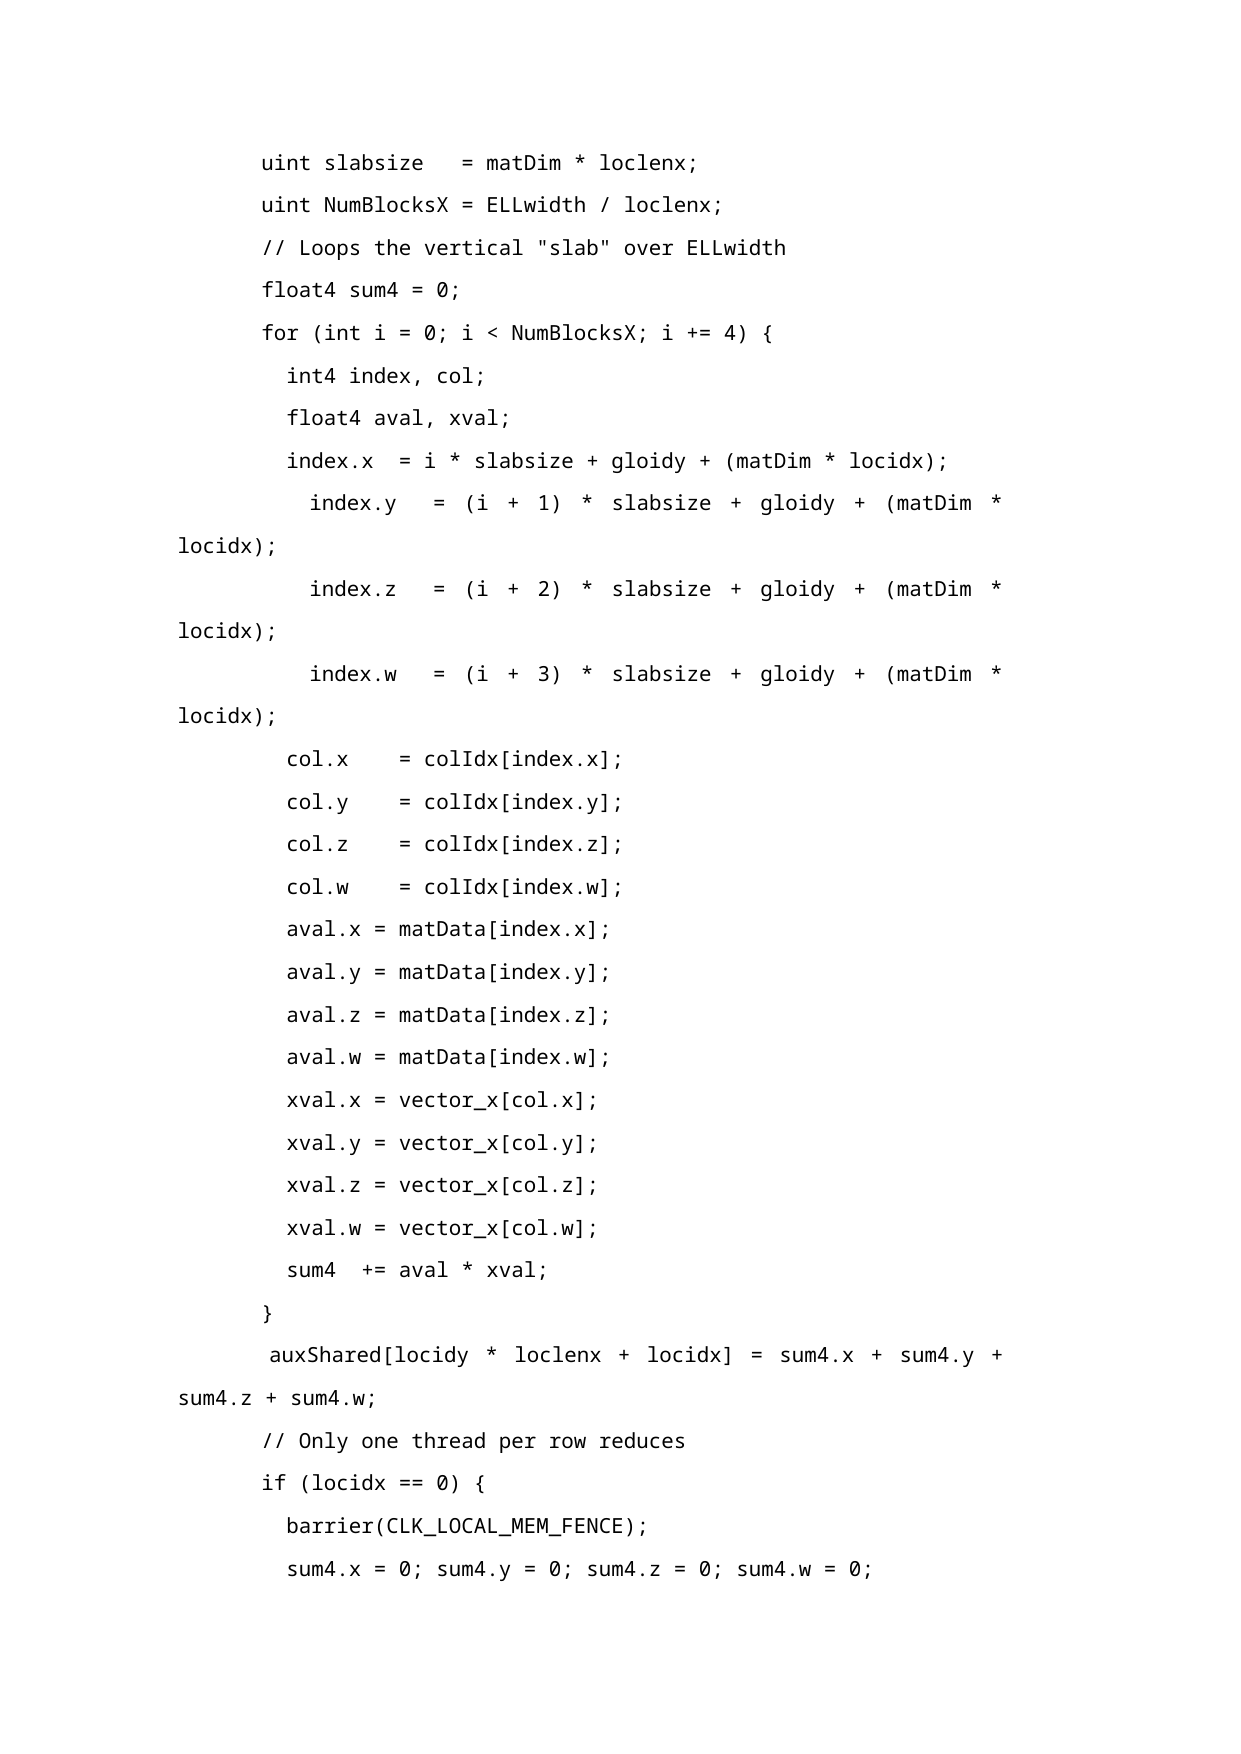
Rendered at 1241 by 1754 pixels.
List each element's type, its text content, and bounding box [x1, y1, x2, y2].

text sum4 += aval * xval; [177, 1255, 1004, 1284]
text aval.x = matData[index.x]; [177, 914, 1004, 943]
text float4 aval, xval; [177, 403, 1004, 432]
text col.z = colIdx[index.z]; [177, 829, 1004, 858]
text auxShared[locidy * loclenx + locidx] = sum4.x + sum4.y + sum4.z + sum4.w; [177, 1341, 1004, 1412]
text } [177, 1298, 1004, 1326]
text xval.z = vector_x[col.z]; [177, 1170, 1004, 1199]
text for (int i = 0; i < NumBlocksX; i += 4) { [177, 318, 1004, 347]
text col.x = colIdx[index.x]; [177, 744, 1004, 773]
text barrier(CLK_LOCAL_MEM_FENCE); [177, 1511, 1004, 1539]
text aval.y = matData[index.y]; [177, 957, 1004, 986]
text float4 sum4 = 0; [177, 276, 1004, 304]
text // Only one thread per row reduces [177, 1426, 1004, 1454]
text aval.w = matData[index.w]; [177, 1042, 1004, 1071]
text uint NumBlocksX = ELLwidth / loclenx; [177, 190, 1004, 219]
text int4 index, col; [177, 361, 1004, 389]
text // Loops the vertical "slab" over ELLwidth [177, 233, 1004, 261]
text col.y = colIdx[index.y]; [177, 787, 1004, 815]
text xval.y = vector_x[col.y]; [177, 1128, 1004, 1156]
text index.w = (i + 3) * slabsize + gloidy + (matDim * locidx); [177, 659, 1004, 730]
text col.w = colIdx[index.w]; [177, 872, 1004, 900]
text index.z = (i + 2) * slabsize + gloidy + (matDim * locidx); [177, 574, 1004, 645]
text index.y = (i + 1) * slabsize + gloidy + (matDim * locidx); [177, 488, 1004, 559]
text xval.x = vector_x[col.x]; [177, 1085, 1004, 1113]
text if (locidx == 0) { [177, 1468, 1004, 1497]
text index.x = i * slabsize + gloidy + (matDim * locidx); [177, 446, 1004, 474]
text xval.w = vector_x[col.w]; [177, 1213, 1004, 1241]
text aval.z = matData[index.z]; [177, 1000, 1004, 1028]
text uint slabsize = matDim * loclenx; [177, 148, 1004, 176]
text sum4.x = 0; sum4.y = 0; sum4.z = 0; sum4.w = 0; [177, 1554, 1004, 1582]
